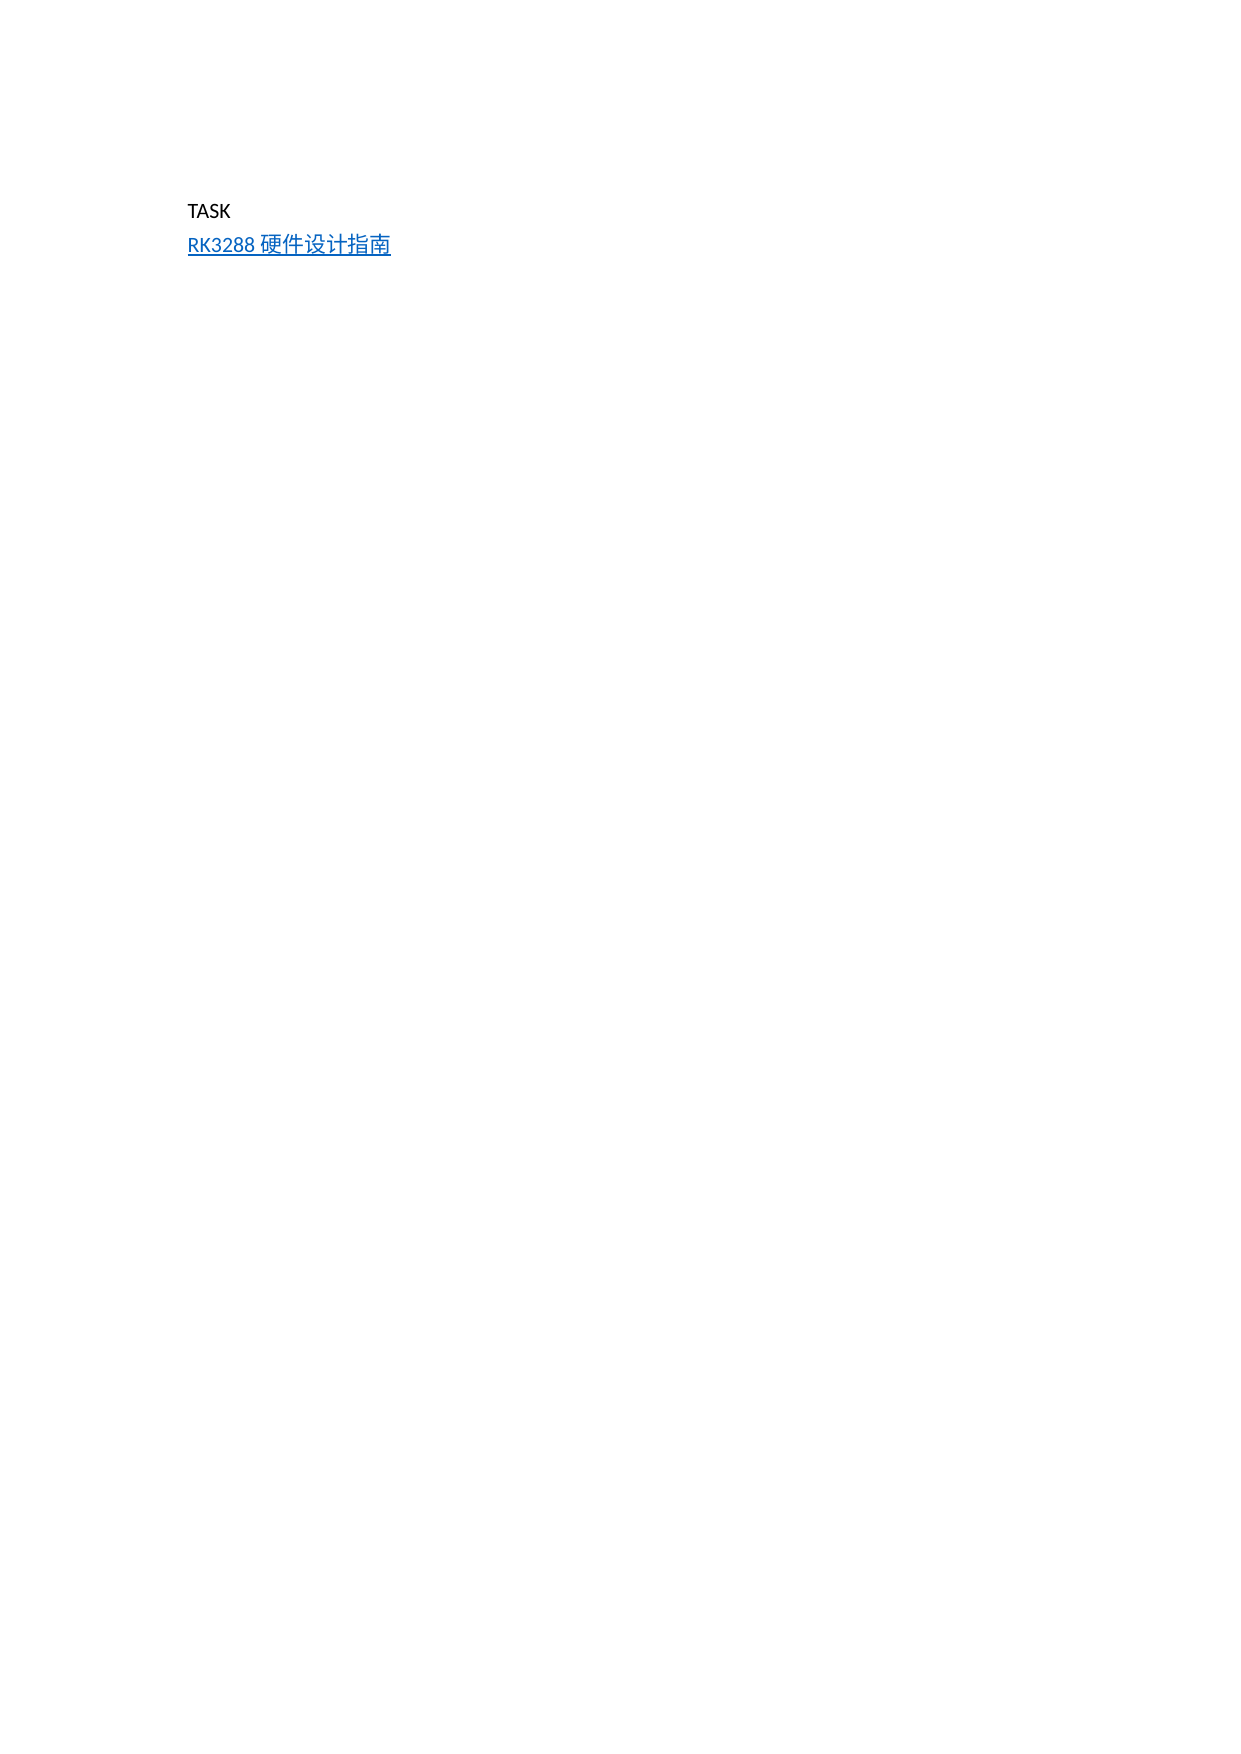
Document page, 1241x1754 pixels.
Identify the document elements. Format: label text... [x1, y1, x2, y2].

text TASK [187, 194, 1053, 227]
text RK3288 硬件设计指南 [187, 227, 1053, 259]
